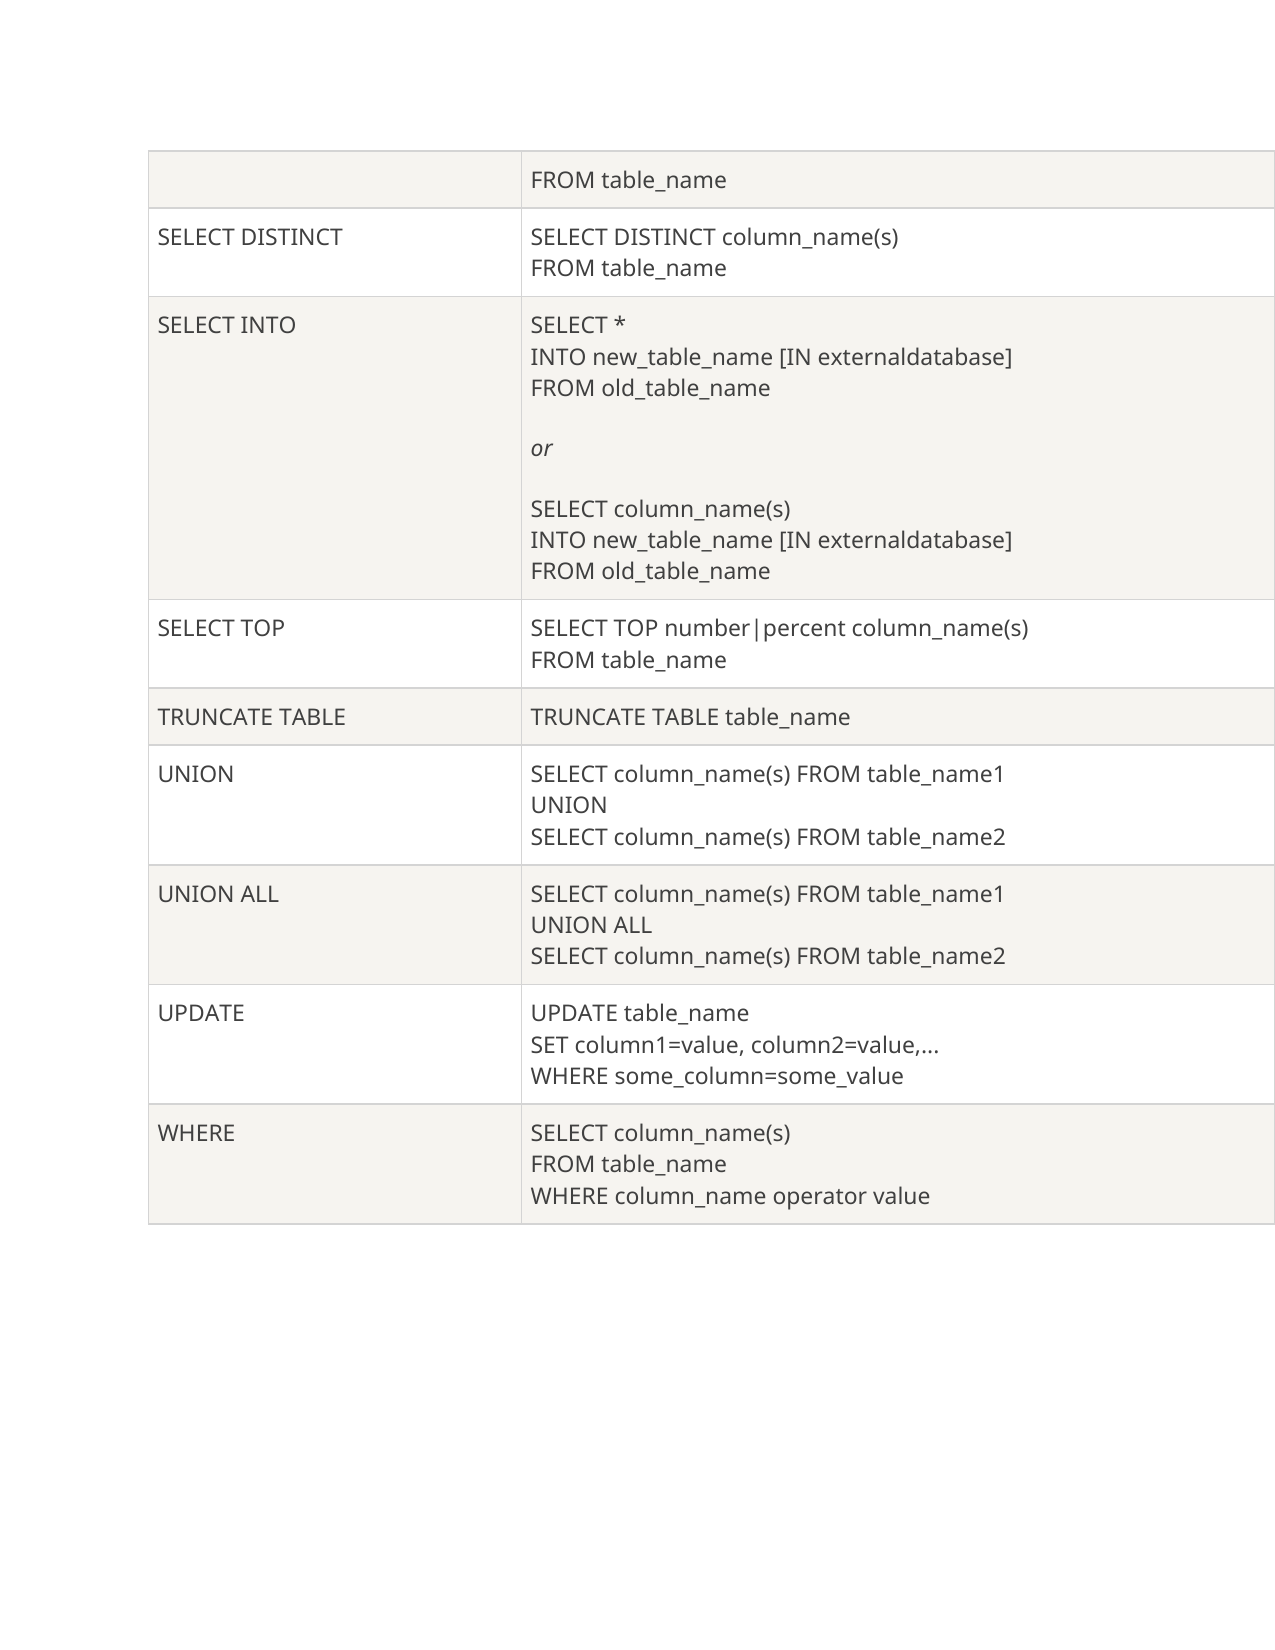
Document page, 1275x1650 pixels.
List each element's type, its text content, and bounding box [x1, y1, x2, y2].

table_cell WHERE [149, 1105, 521, 1223]
table_cell TRUNCATE TABLE table_name [522, 689, 1274, 744]
table_cell UNION ALL [149, 866, 521, 984]
table_cell SELECT TOP number|percent column_name(s) FROM table_name [522, 600, 1274, 687]
table_cell SELECT DISTINCT [149, 209, 521, 296]
table_cell UPDATE table_name SET column1=value, column2=value,... WHERE some_column=some_value [522, 985, 1274, 1103]
table_cell SELECT TOP [149, 600, 521, 687]
table_cell UPDATE [149, 985, 521, 1103]
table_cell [522, 152, 1274, 207]
table_cell SELECT column_name(s) FROM table_name1 UNION SELECT column_name(s) FROM table_name2 [522, 746, 1274, 864]
table_cell SELECT column_name(s) FROM table_name WHERE column_name operator value [522, 1105, 1274, 1223]
table_cell SELECT * [149, 152, 521, 207]
table_cell SELECT * INTO new_table_name [IN externaldatabase] FROM old_table_name or SELECT column_name(s) INTO new_table_name [IN externaldatabase] FROM old_table_name [522, 297, 1274, 599]
table_cell SELECT DISTINCT column_name(s) FROM table_name [522, 209, 1274, 296]
table_cell SELECT column_name(s) FROM table_name1 UNION ALL SELECT column_name(s) FROM table_name2 [522, 866, 1274, 984]
table_cell SELECT INTO [149, 297, 521, 599]
table_cell TRUNCATE TABLE [149, 689, 521, 744]
table_cell UNION [149, 746, 521, 864]
